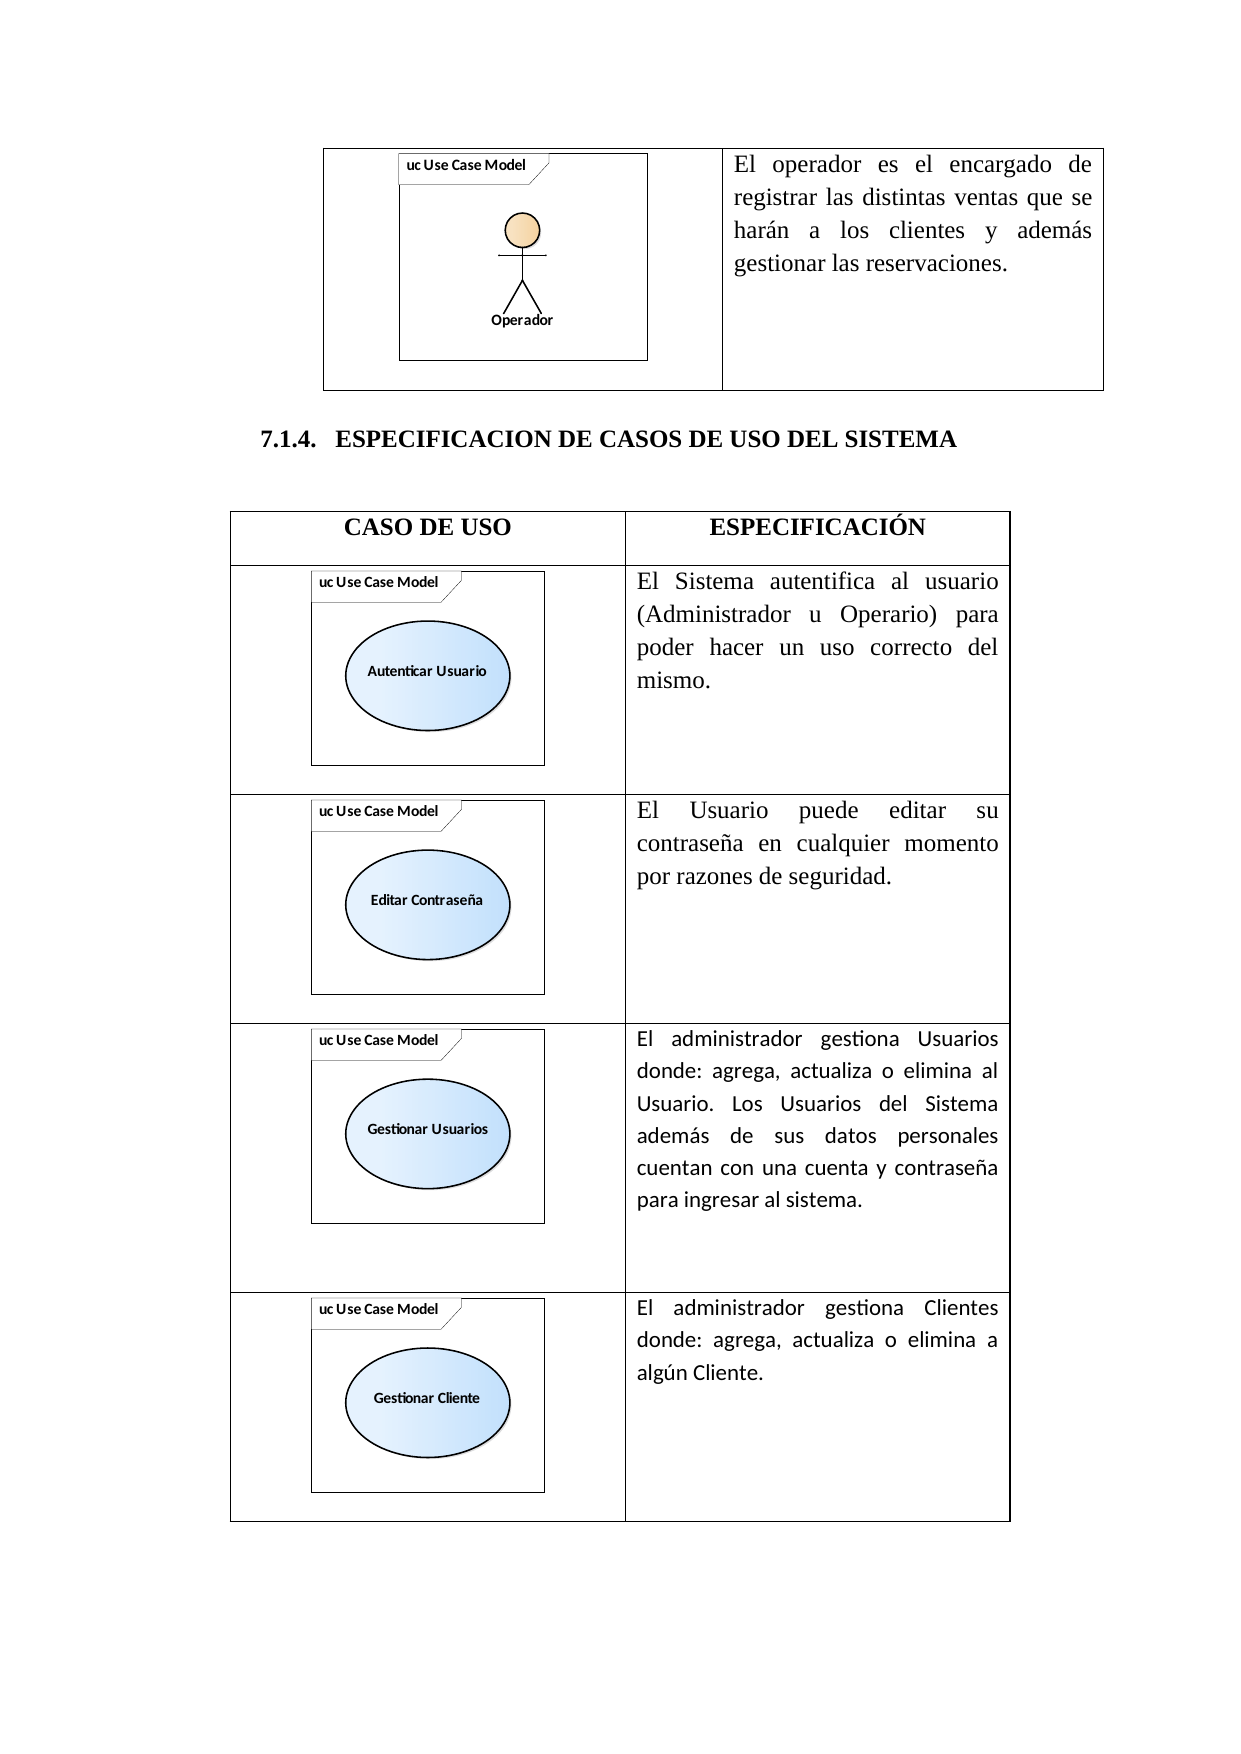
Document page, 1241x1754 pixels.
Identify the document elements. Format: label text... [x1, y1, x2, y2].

list ESPECIFICACION DE CASOS DE USO DEL SISTEMA [260, 424, 1092, 453]
table_cell El administrador gestiona Usuarios donde: agrega, actualiza o elimina al Usuario. Los Usuarios del Sistema además de sus datos personales cuentan con una cuenta y contraseña para ingresar al sistema. [626, 1024, 1009, 1292]
table_cell El Sistema autentifica al usuario (Administrador u Operario) para poder hacer un uso correcto del mismo. [626, 566, 1009, 794]
table_header ESPECIFICACIÓN [626, 512, 1009, 565]
table_cell El Usuario puede editar su contraseña en cualquier momento por razones de seguridad. [626, 795, 1009, 1023]
table_cell [231, 1024, 625, 1292]
table_cell [324, 149, 722, 390]
table_header CASO DE USO [231, 512, 625, 565]
table_cell El operador es el encargado de registrar las distintas ventas que se harán a los clientes y además gestionar las reservaciones. [723, 149, 1103, 390]
table_cell [231, 566, 625, 794]
table_cell [231, 1293, 625, 1521]
table_cell [231, 795, 625, 1023]
table_cell El administrador gestiona Clientes donde: agrega, actualiza o elimina a algún Cliente. [626, 1293, 1009, 1521]
